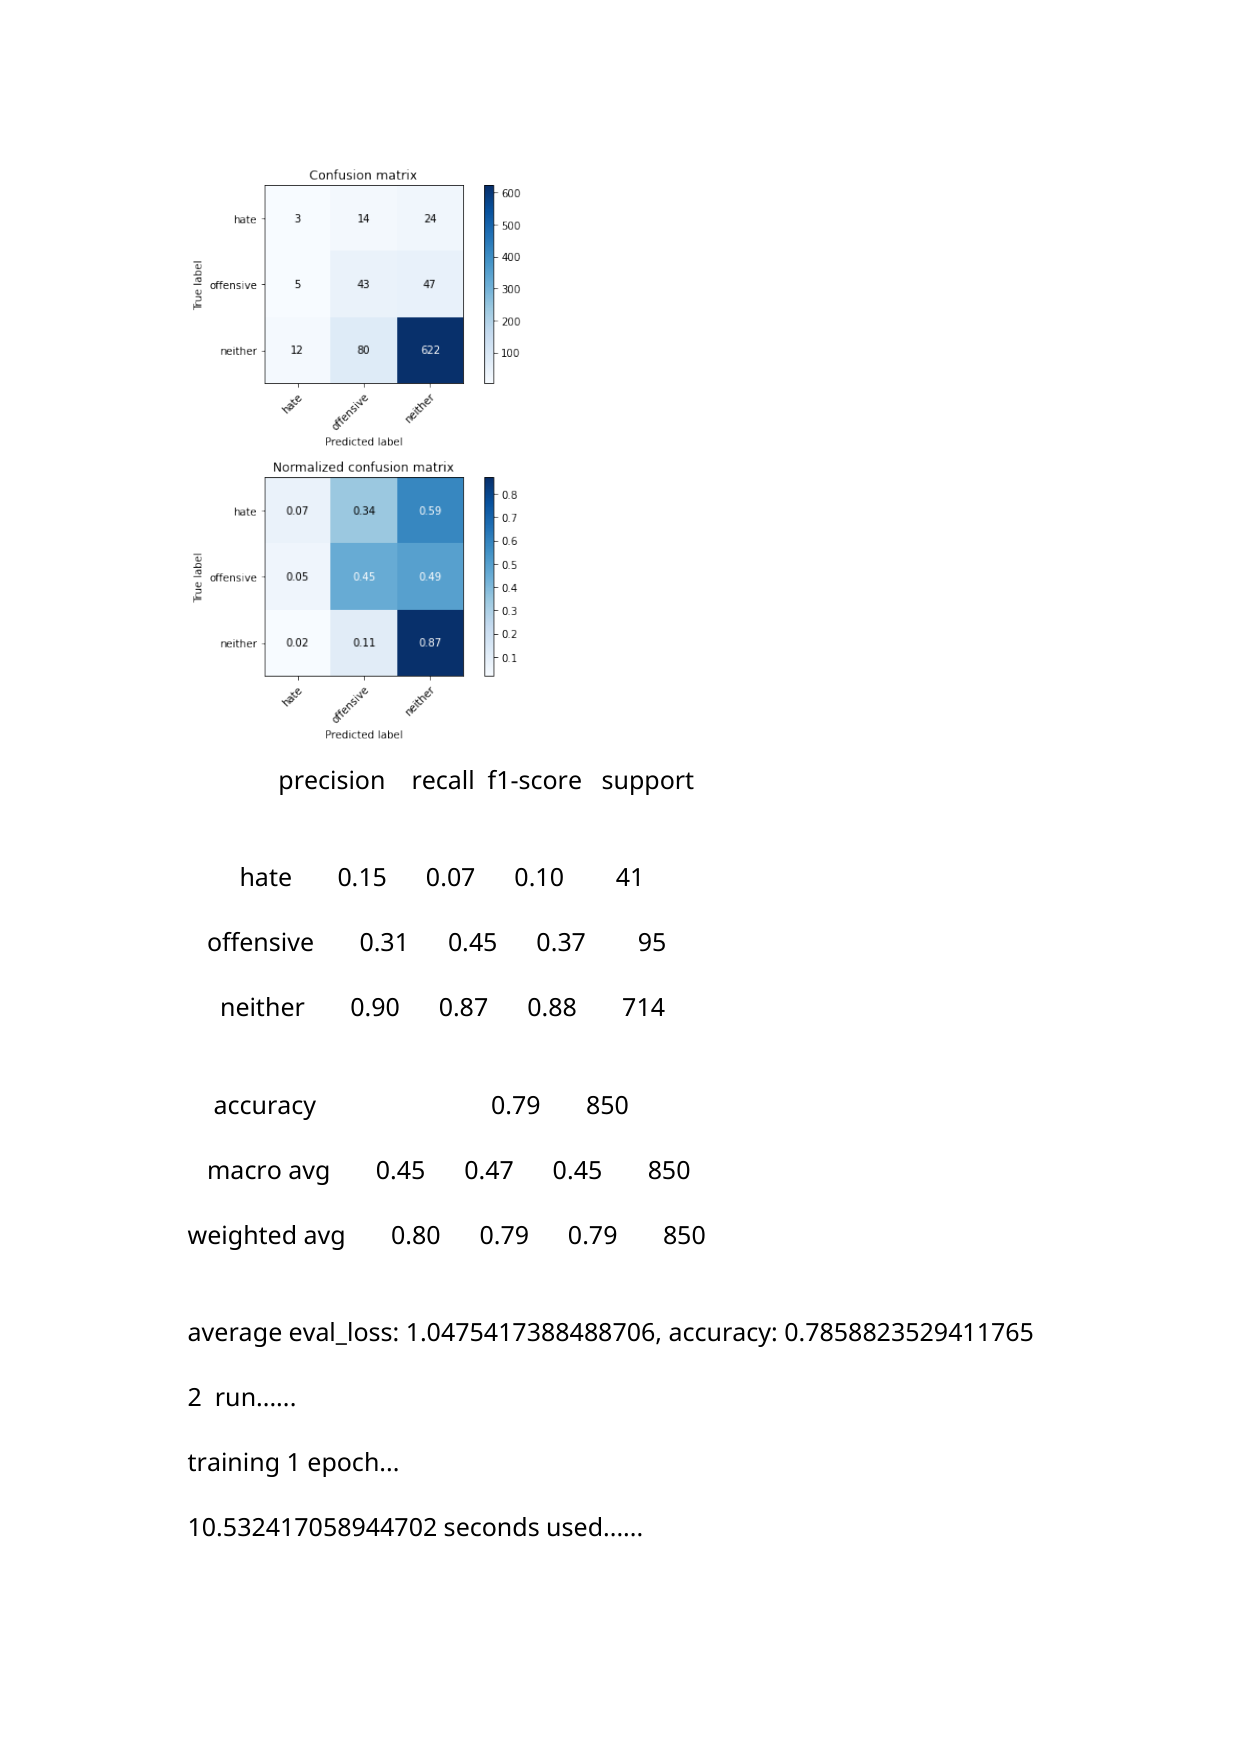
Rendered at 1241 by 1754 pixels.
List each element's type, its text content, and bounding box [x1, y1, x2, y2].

text offensive 0.31 0.45 0.37 95 [187, 909, 1053, 974]
text average eval_loss: 1.0475417388488706, accuracy: 0.7858823529411765 [187, 1299, 1053, 1364]
text 10.532417058944702 seconds used...... [187, 1494, 1053, 1559]
text weighted avg 0.80 0.79 0.79 850 [187, 1202, 1053, 1267]
text training 1 epoch... [187, 1429, 1053, 1494]
text accuracy 0.79 850 [187, 1072, 1053, 1137]
text hate 0.15 0.07 0.10 41 [187, 844, 1053, 909]
picture [187, 455, 525, 747]
text precision recall f1-score support [187, 747, 1053, 812]
picture [187, 162, 528, 454]
text neither 0.90 0.87 0.88 714 [187, 974, 1053, 1039]
text macro avg 0.45 0.47 0.45 850 [187, 1137, 1053, 1202]
text 2 run...... [187, 1364, 1053, 1429]
